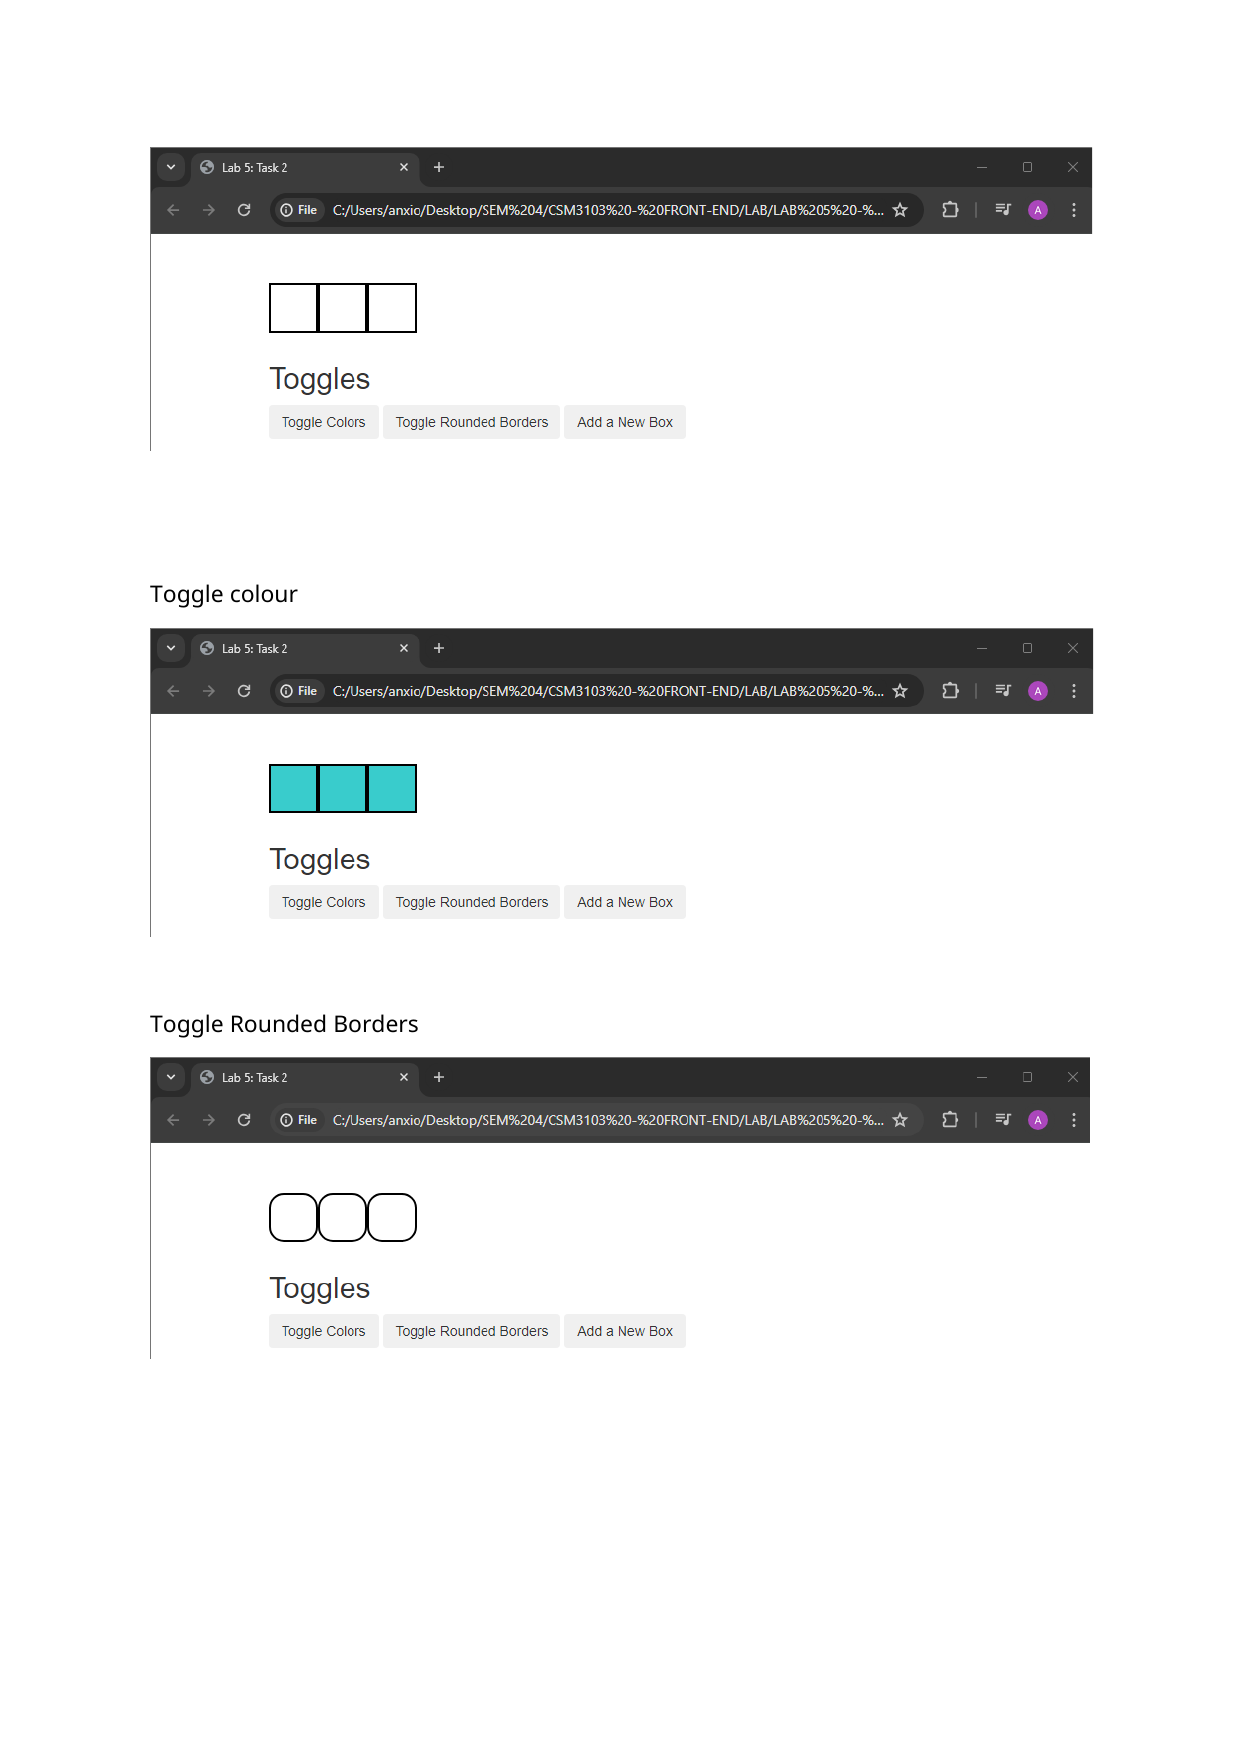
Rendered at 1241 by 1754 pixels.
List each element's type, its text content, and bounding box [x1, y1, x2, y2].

text Toggle Rounded Borders [150, 1007, 1101, 1039]
picture [150, 628, 1094, 937]
picture [150, 147, 1093, 451]
picture [150, 1057, 1090, 1359]
text Toggle colour [150, 578, 1101, 609]
